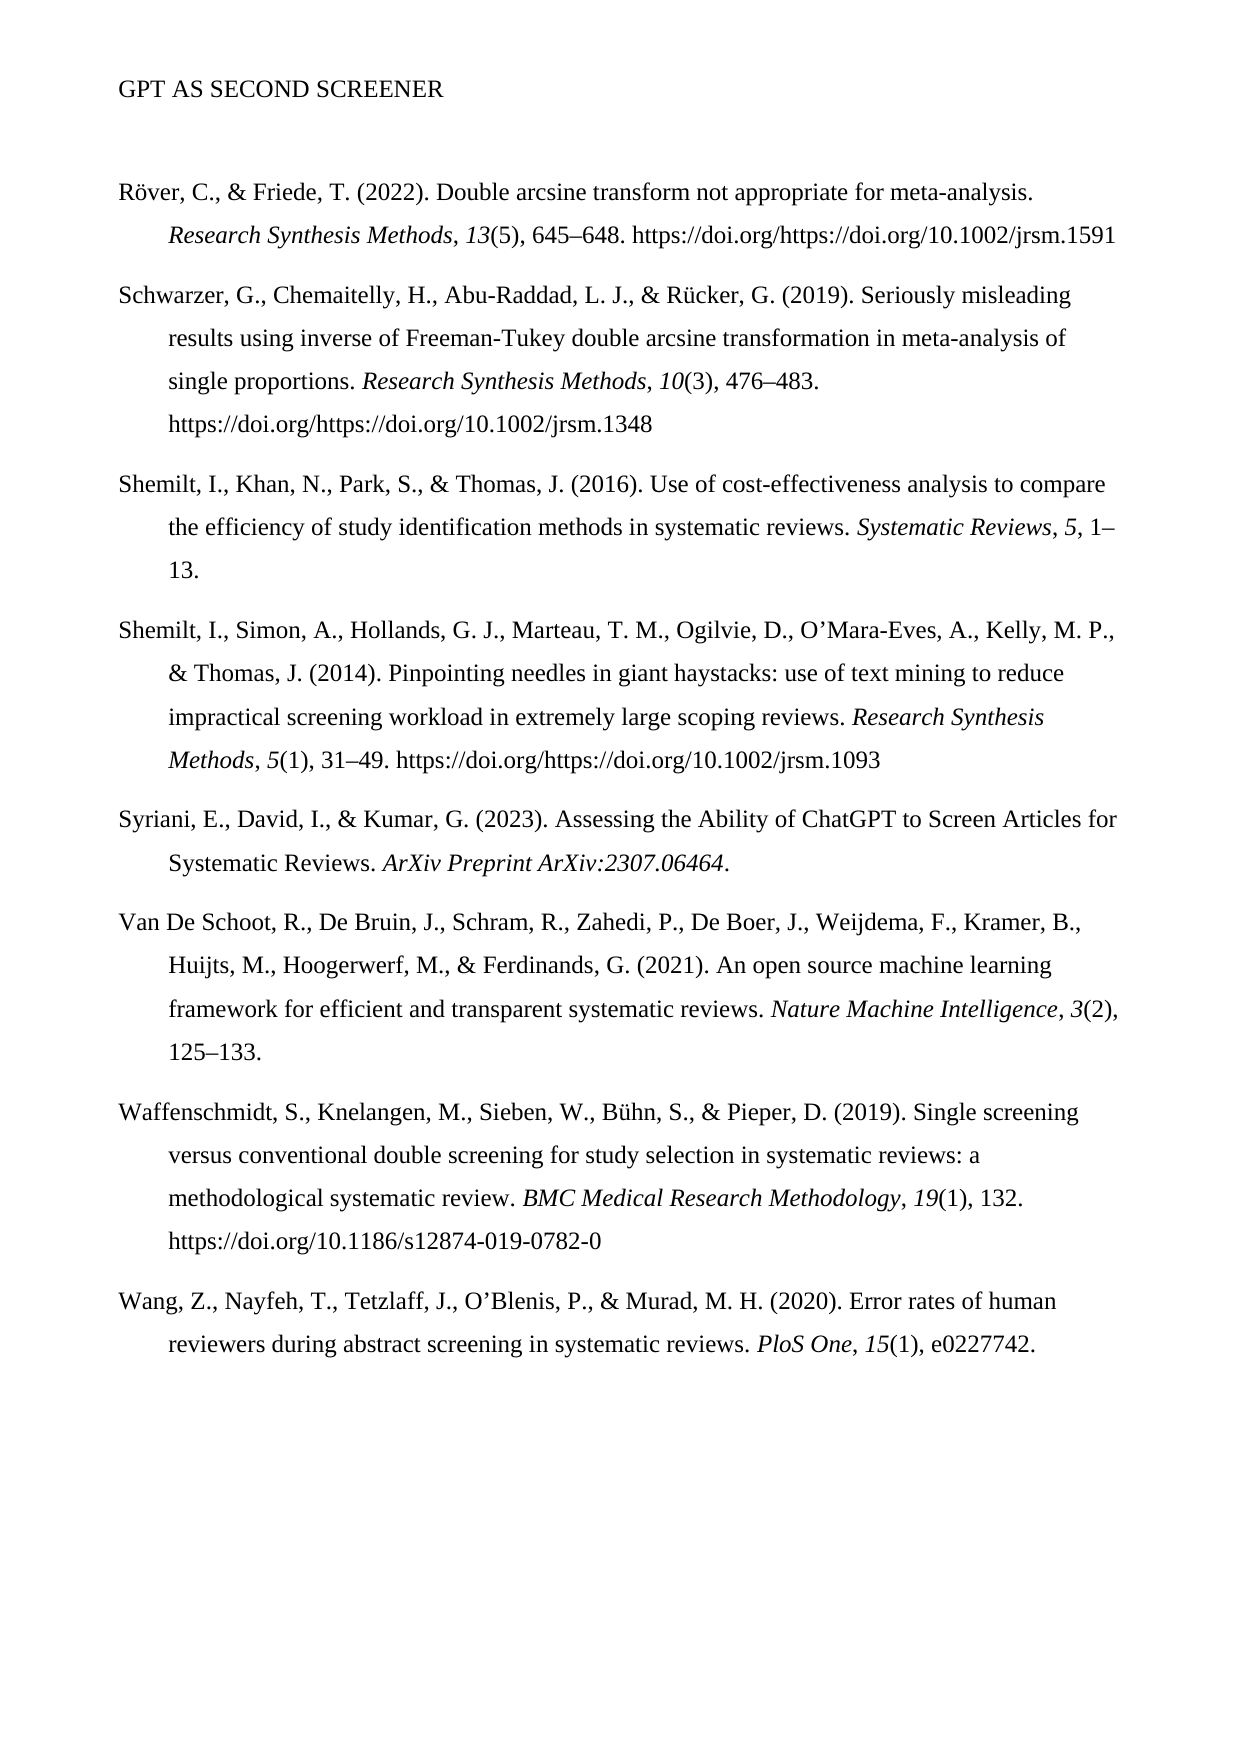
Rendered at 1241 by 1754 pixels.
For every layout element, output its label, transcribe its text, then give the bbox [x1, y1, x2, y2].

text Syriani, E., David, I., & Kumar, G. (2023). Assessing the Ability of ChatGPT to Screen Articles for Systematic Reviews. ArXiv Preprint ArXiv:2307.06464. [118, 804, 1122, 876]
text Schwarzer, G., Chemaitelly, H., Abu-Raddad, L. J., & Rücker, G. (2019). Seriously misleading results using inverse of Freeman-Tukey double arcsine transformation in meta-analysis of single proportions. Research Synthesis Methods, 10(3), 476–483. https://doi.org/https://doi.org/10.1002/jrsm.1348 [118, 280, 1122, 438]
text Waffenschmidt, S., Knelangen, M., Sieben, W., Bühn, S., & Pieper, D. (2019). Single screening versus conventional double screening for study selection in systematic reviews: a methodological systematic review. BMC Medical Research Methodology, 19(1), 132. https://doi.org/10.1186/s12874-019-0782-0 [118, 1097, 1122, 1255]
text Van De Schoot, R., De Bruin, J., Schram, R., Zahedi, P., De Boer, J., Weijdema, F., Kramer, B., Huijts, M., Hoogerwerf, M., & Ferdinands, G. (2021). An open source machine learning framework for efficient and transparent systematic reviews. Nature Machine Intelligence, 3(2), 125–133. [118, 907, 1122, 1066]
text Shemilt, I., Simon, A., Hollands, G. J., Marteau, T. M., Ogilvie, D., O’Mara-Eves, A., Kelly, M. P., & Thomas, J. (2014). Pinpointing needles in giant haystacks: use of text mining to reduce impractical screening workload in extremely large scoping reviews. Research Synthesis Methods, 5(1), 31–49. https://doi.org/https://doi.org/10.1002/jrsm.1093 [118, 615, 1122, 773]
text Shemilt, I., Khan, N., Park, S., & Thomas, J. (2016). Use of cost-effectiveness analysis to compare the efficiency of study identification methods in systematic reviews. Systematic Reviews, 5, 1–13. [118, 469, 1122, 584]
text Wang, Z., Nayfeh, T., Tetzlaff, J., O’Blenis, P., & Murad, M. H. (2020). Error rates of human reviewers during abstract screening in systematic reviews. PloS One, 15(1), e0227742. [118, 1286, 1122, 1358]
text Röver, C., & Friede, T. (2022). Double arcsine transform not appropriate for meta-analysis. Research Synthesis Methods, 13(5), 645–648. https://doi.org/https://doi.org/10.1002/jrsm.1591 [118, 177, 1122, 249]
